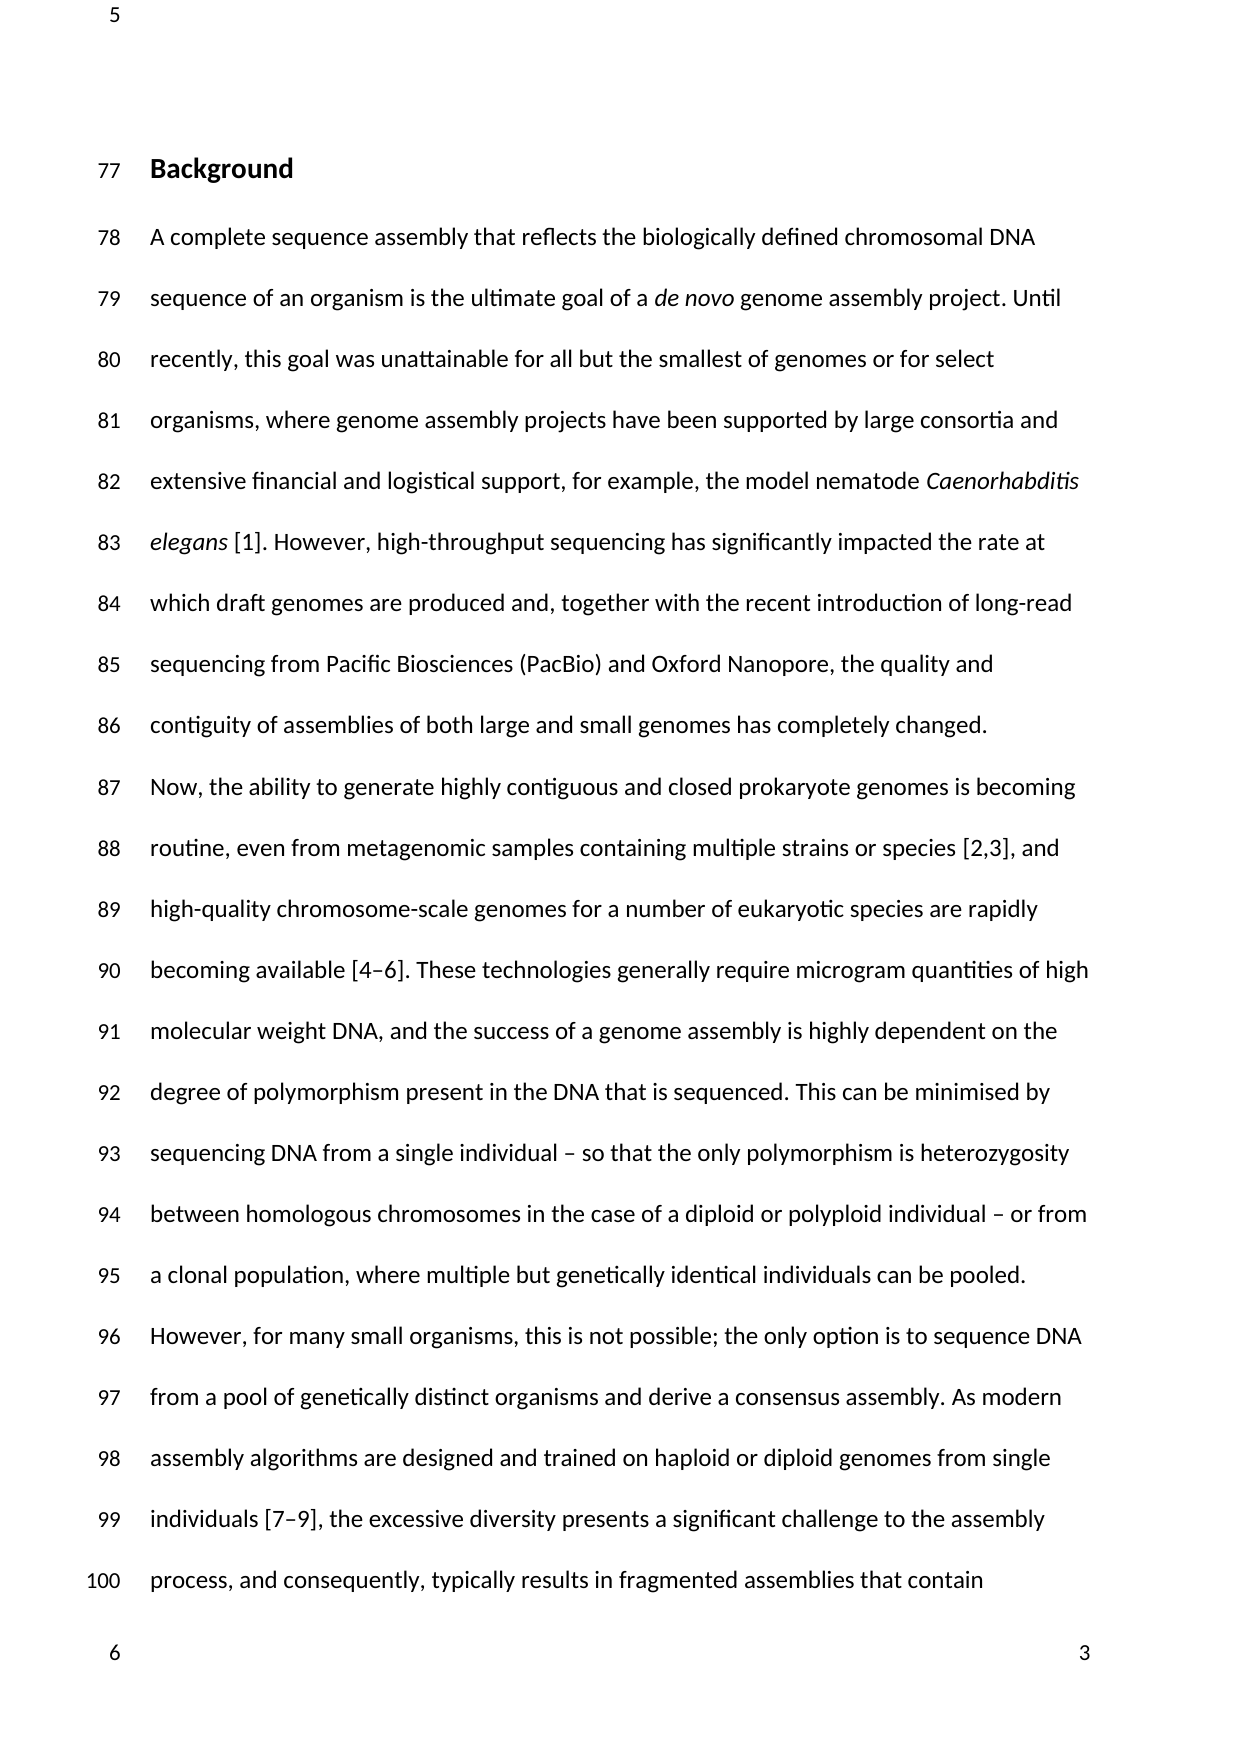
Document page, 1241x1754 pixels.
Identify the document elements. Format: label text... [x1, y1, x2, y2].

text A complete sequence assembly that reflects the biologically defined chromosomal DNA sequence of an organism is the ultimate goal of a de novo genome assembly project. Until recently, this goal was unattainable for all but the smallest of genomes or for select organisms, where genome assembly projects have been supported by large consortia and extensive financial and logistical support, for example, the model nematode Caenorhabditis elegans [1]. However, high-throughput sequencing has significantly impacted the rate at which draft genomes are produced and, together with the recent introduction of long-read sequencing from Pacific Biosciences (PacBio) and Oxford Nanopore, the quality and contiguity of assemblies of both large and small genomes has completely changed. [150, 221, 1090, 740]
subtitle Background [150, 150, 1090, 186]
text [150, 771, 1090, 1595]
